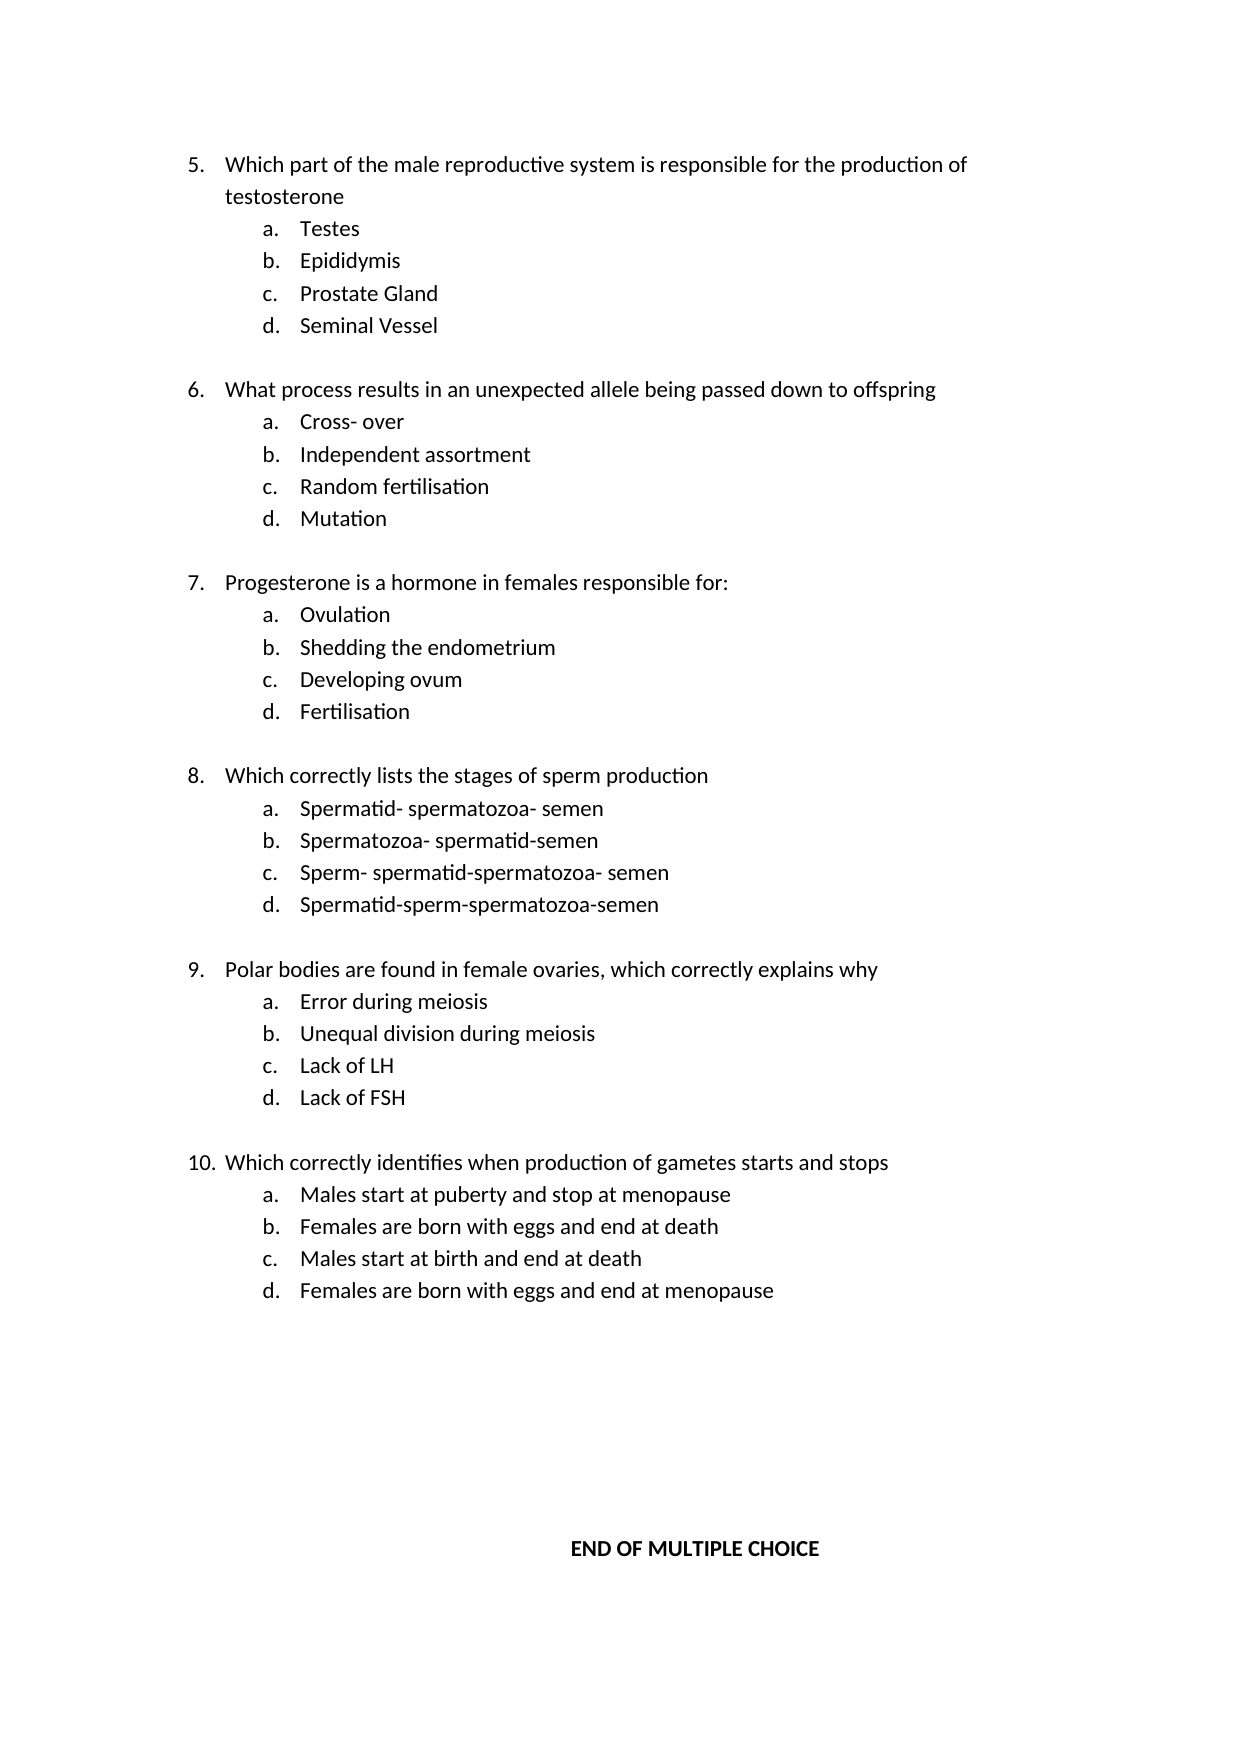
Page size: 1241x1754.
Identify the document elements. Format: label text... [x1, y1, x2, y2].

list Unequal division during meiosis [262, 1019, 1090, 1047]
list Shedding the endometrium [262, 633, 1090, 661]
list Mutation [262, 504, 1090, 532]
list Spermatid-sperm-spermatozoa-semen [262, 890, 1090, 918]
list Ovulation [262, 601, 1090, 629]
list Sperm- spermatid-spermatozoa- semen [262, 858, 1090, 886]
list Fertilisation [262, 697, 1090, 725]
list Males start at puberty and stop at menopause [262, 1180, 1090, 1208]
list Lack of LH [262, 1051, 1090, 1079]
list Developing ovum [262, 665, 1090, 693]
list Epididymis [262, 247, 1090, 274]
list Spermatozoa- spermatid-semen [262, 826, 1090, 854]
list Females are born with eggs and end at death [262, 1212, 1090, 1240]
list Polar bodies are found in female ovaries, which correctly explains why [187, 955, 1090, 983]
list Which correctly identifies when production of gametes starts and stops [187, 1148, 1090, 1176]
list Seminal Vessel [262, 311, 1090, 339]
list Prostate Gland [262, 279, 1090, 307]
list Spermatid- spermatozoa- semen [262, 794, 1090, 822]
list Cross- over [262, 407, 1090, 436]
list Error during meiosis [262, 987, 1090, 1015]
list Which correctly lists the stages of sperm production [187, 762, 1090, 789]
list Lack of FSH [262, 1083, 1090, 1111]
list Testes [262, 214, 1090, 242]
list Which part of the male reproductive system is responsible for the production of testosterone [187, 150, 1090, 210]
list Independent assortment [262, 440, 1090, 468]
list What process results in an unexpected allele being passed down to offspring [187, 375, 1090, 403]
list Progesterone is a hormone in females responsible for: [187, 568, 1090, 596]
list END OF MULTIPLE CHOICE [300, 1534, 1090, 1562]
list Random fertilisation [262, 472, 1090, 500]
list Females are born with eggs and end at menopause [262, 1277, 1090, 1304]
list Males start at birth and end at death [262, 1244, 1090, 1272]
